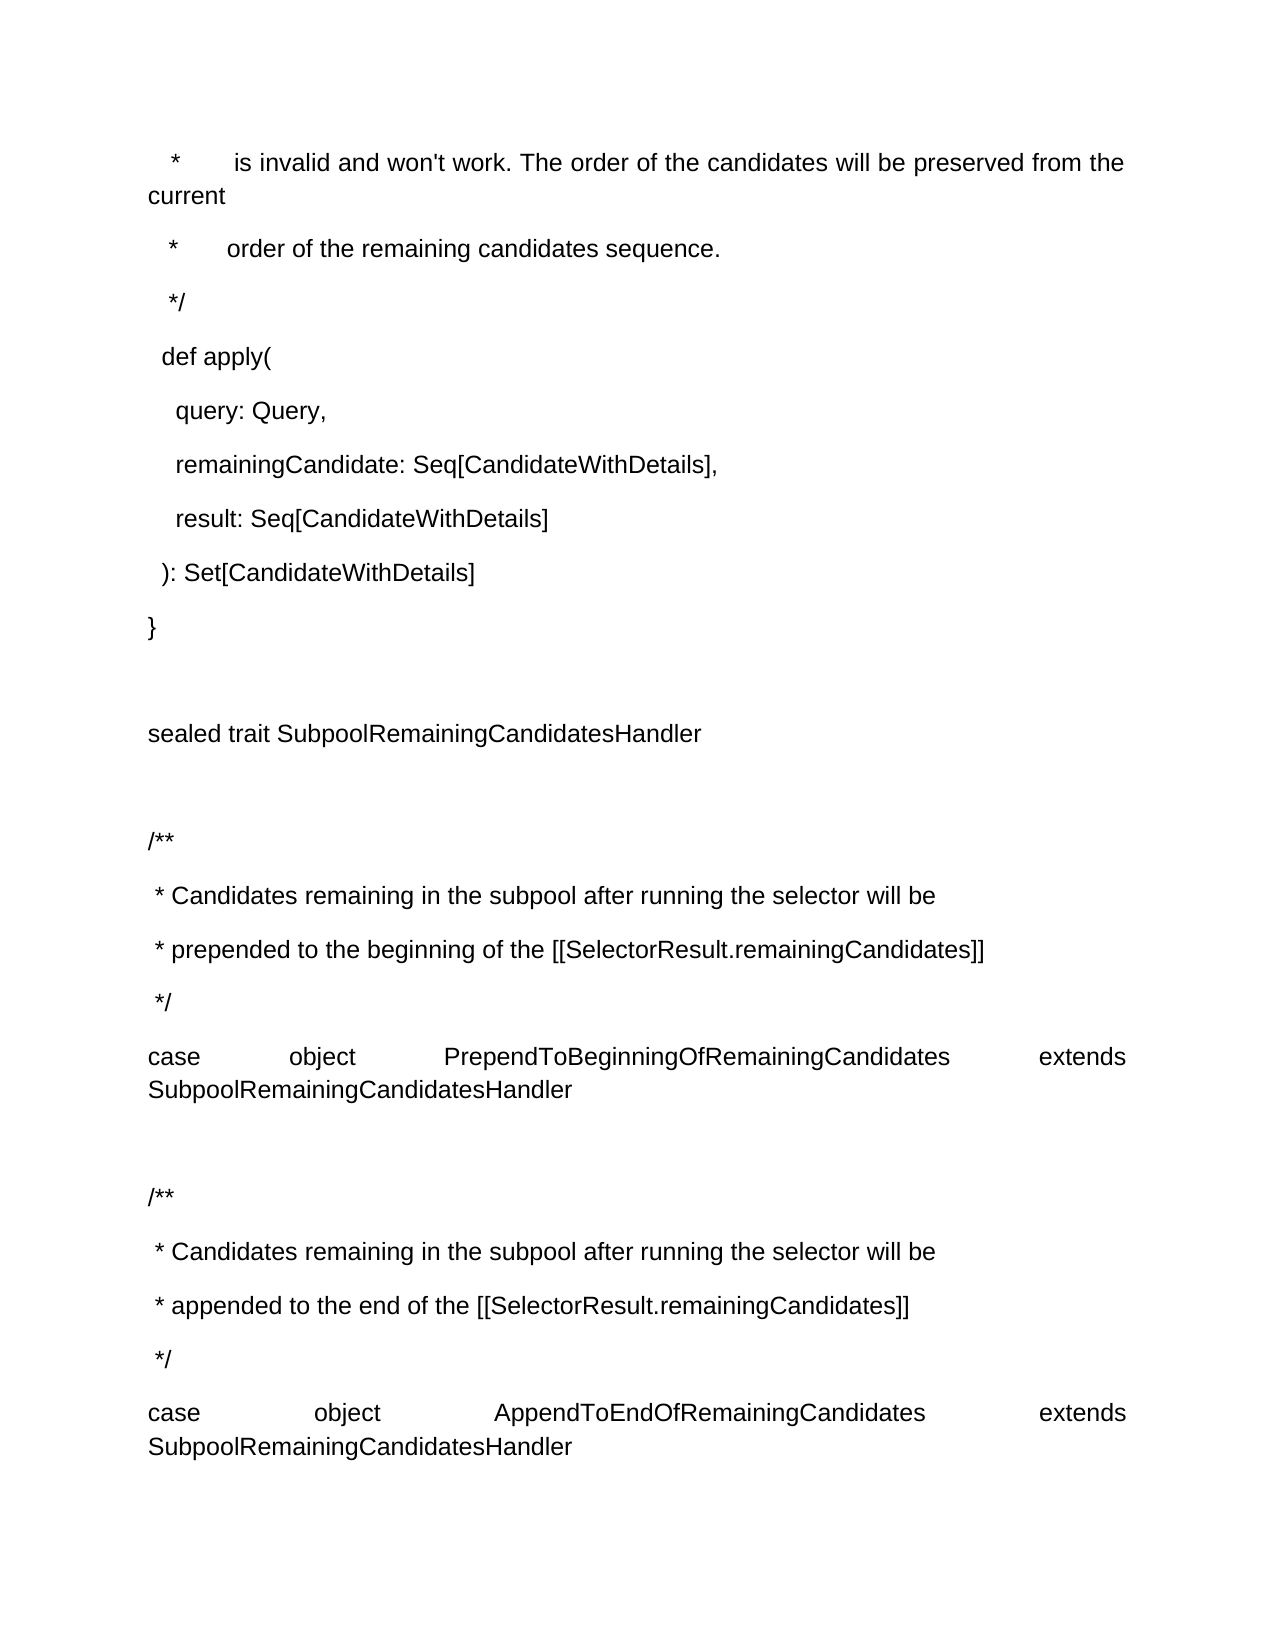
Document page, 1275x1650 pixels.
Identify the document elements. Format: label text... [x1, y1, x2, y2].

text */ [148, 988, 1127, 1017]
text ): Set[CandidateWithDetails] [148, 558, 1127, 586]
text * is invalid and won't work. The order of the candidates will be preserved from the current [148, 148, 1127, 209]
text result: Seq[CandidateWithDetails] [148, 504, 1127, 532]
text * prepended to the beginning of the [[SelectorResult.remainingCandidates]] [148, 934, 1127, 963]
text /** [148, 827, 1127, 856]
text query: Query, [148, 396, 1127, 425]
text /** [148, 1183, 1127, 1212]
text */ [148, 1344, 1127, 1373]
text * appended to the end of the [[SelectorResult.remainingCandidates]] [148, 1291, 1127, 1319]
text * Candidates remaining in the subpool after running the selector will be [148, 1237, 1127, 1266]
text * order of the remaining candidates sequence. [148, 234, 1127, 263]
text case object AppendToEndOfRemainingCandidates extends SubpoolRemainingCandidatesHandler [148, 1398, 1127, 1460]
text remainingCandidate: Seq[CandidateWithDetails], [148, 450, 1127, 479]
text } [148, 611, 1127, 640]
text */ [148, 288, 1127, 317]
text sealed trait SubpoolRemainingCandidatesHandler [148, 719, 1127, 748]
text def apply( [148, 342, 1127, 371]
text case object PrependToBeginningOfRemainingCandidates extends SubpoolRemainingCandidatesHandler [148, 1042, 1127, 1104]
text * Candidates remaining in the subpool after running the selector will be [148, 881, 1127, 909]
